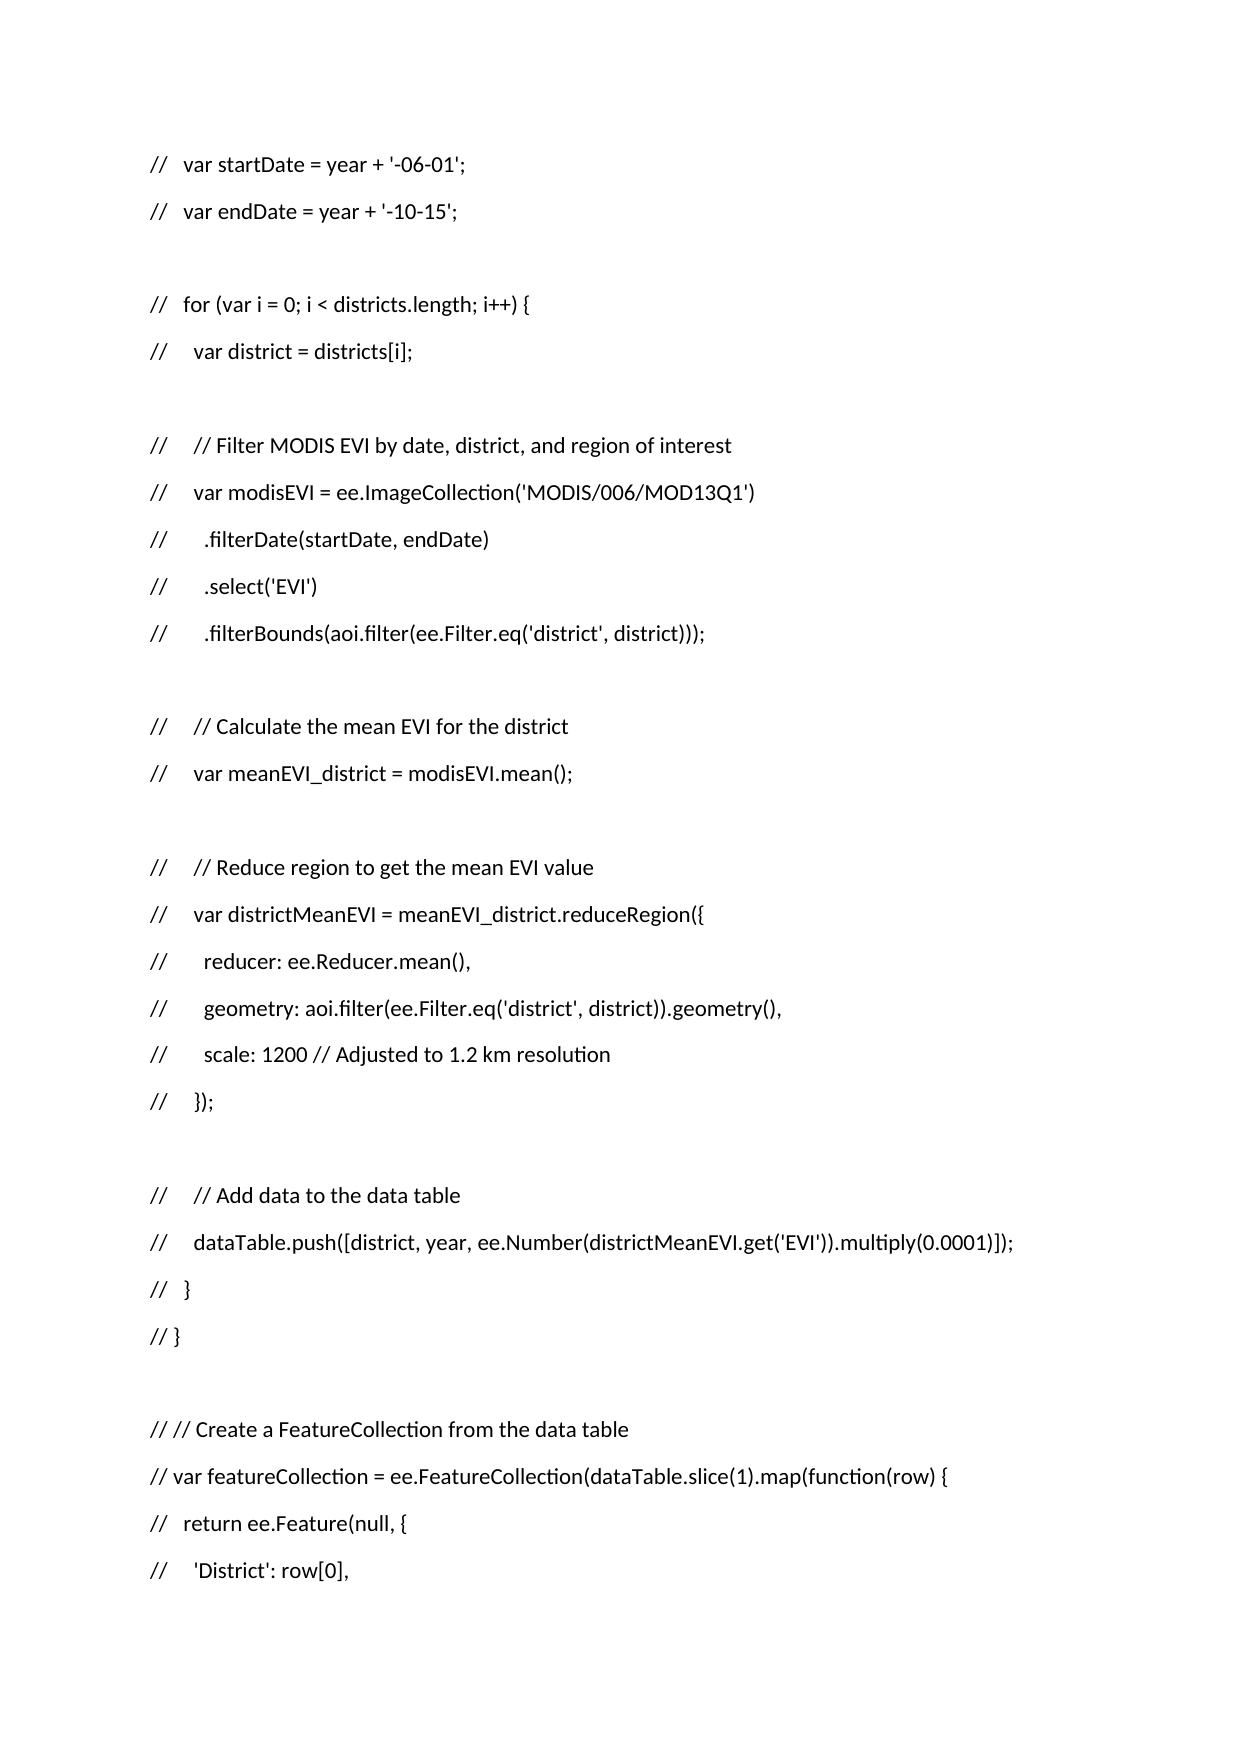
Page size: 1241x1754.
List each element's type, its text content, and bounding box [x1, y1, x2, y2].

text // for (var i = 0; i < districts.length; i++) { [150, 291, 1090, 319]
text // // Reduce region to get the mean EVI value [150, 853, 1090, 881]
text // var district = districts[i]; [150, 337, 1090, 366]
text // var featureCollection = ee.FeatureCollection(dataTable.slice(1).map(function(row) { [150, 1462, 1090, 1491]
text // geometry: aoi.filter(ee.Filter.eq('district', district)).geometry(), [150, 994, 1090, 1022]
text // dataTable.push([district, year, ee.Number(districtMeanEVI.get('EVI')).multiply(0.0001)]); [150, 1228, 1090, 1256]
text // var meanEVI_district = modisEVI.mean(); [150, 759, 1090, 787]
text // }); [150, 1087, 1090, 1116]
text // var districtMeanEVI = meanEVI_district.reduceRegion({ [150, 900, 1090, 928]
text // var startDate = year + '-06-01'; [150, 150, 1090, 178]
text // var endDate = year + '-10-15'; [150, 197, 1090, 225]
text // reducer: ee.Reducer.mean(), [150, 947, 1090, 975]
text // scale: 1200 // Adjusted to 1.2 km resolution [150, 1041, 1090, 1069]
text // var modisEVI = ee.ImageCollection('MODIS/006/MOD13Q1') [150, 478, 1090, 506]
text // // Calculate the mean EVI for the district [150, 712, 1090, 741]
text // } [150, 1322, 1090, 1350]
text // .filterBounds(aoi.filter(ee.Filter.eq('district', district))); [150, 619, 1090, 647]
text // // Add data to the data table [150, 1181, 1090, 1209]
text // // Create a FeatureCollection from the data table [150, 1416, 1090, 1444]
text // // Filter MODIS EVI by date, district, and region of interest [150, 431, 1090, 459]
text // .filterDate(startDate, endDate) [150, 525, 1090, 553]
text // return ee.Feature(null, { [150, 1509, 1090, 1537]
text // .select('EVI') [150, 572, 1090, 600]
text // 'District': row[0], [150, 1556, 1090, 1584]
text // } [150, 1275, 1090, 1303]
